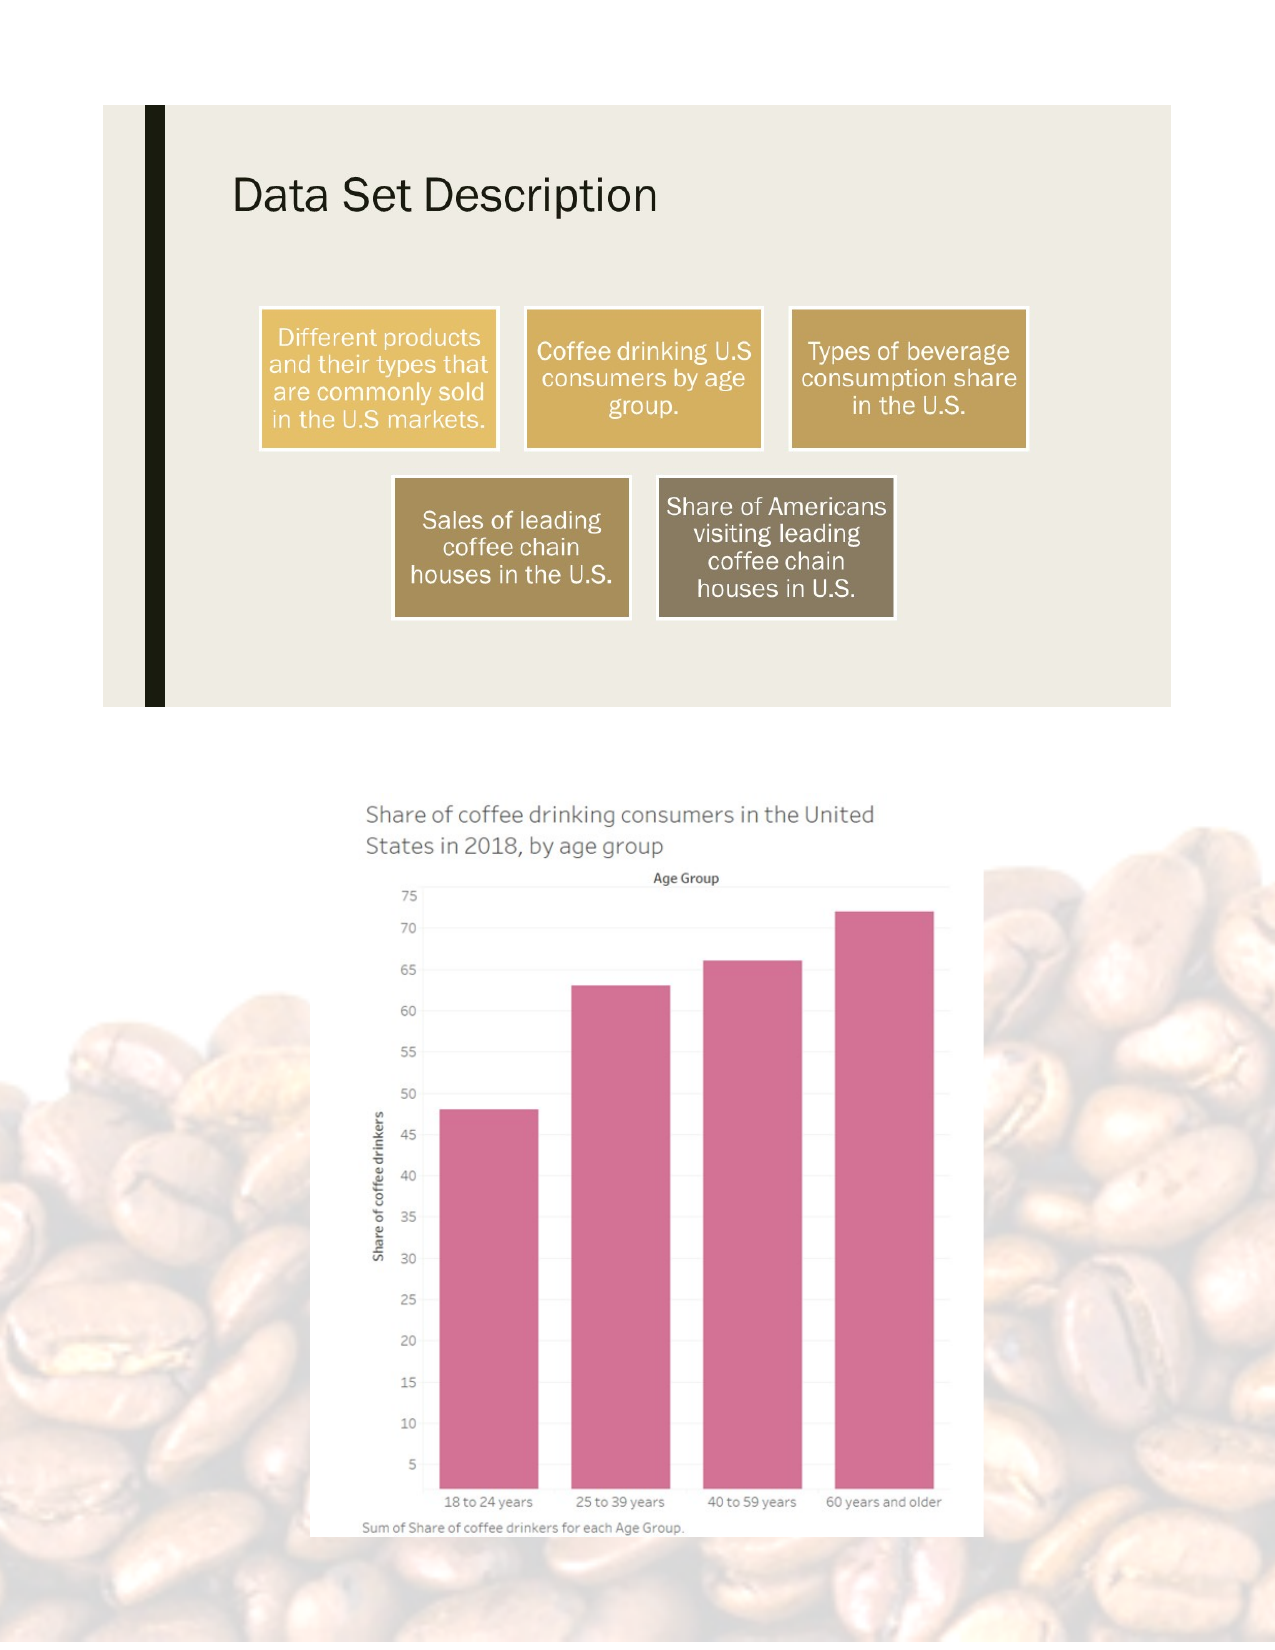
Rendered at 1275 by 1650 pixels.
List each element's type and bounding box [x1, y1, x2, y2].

picture [103, 105, 1171, 707]
picture [310, 793, 984, 1537]
